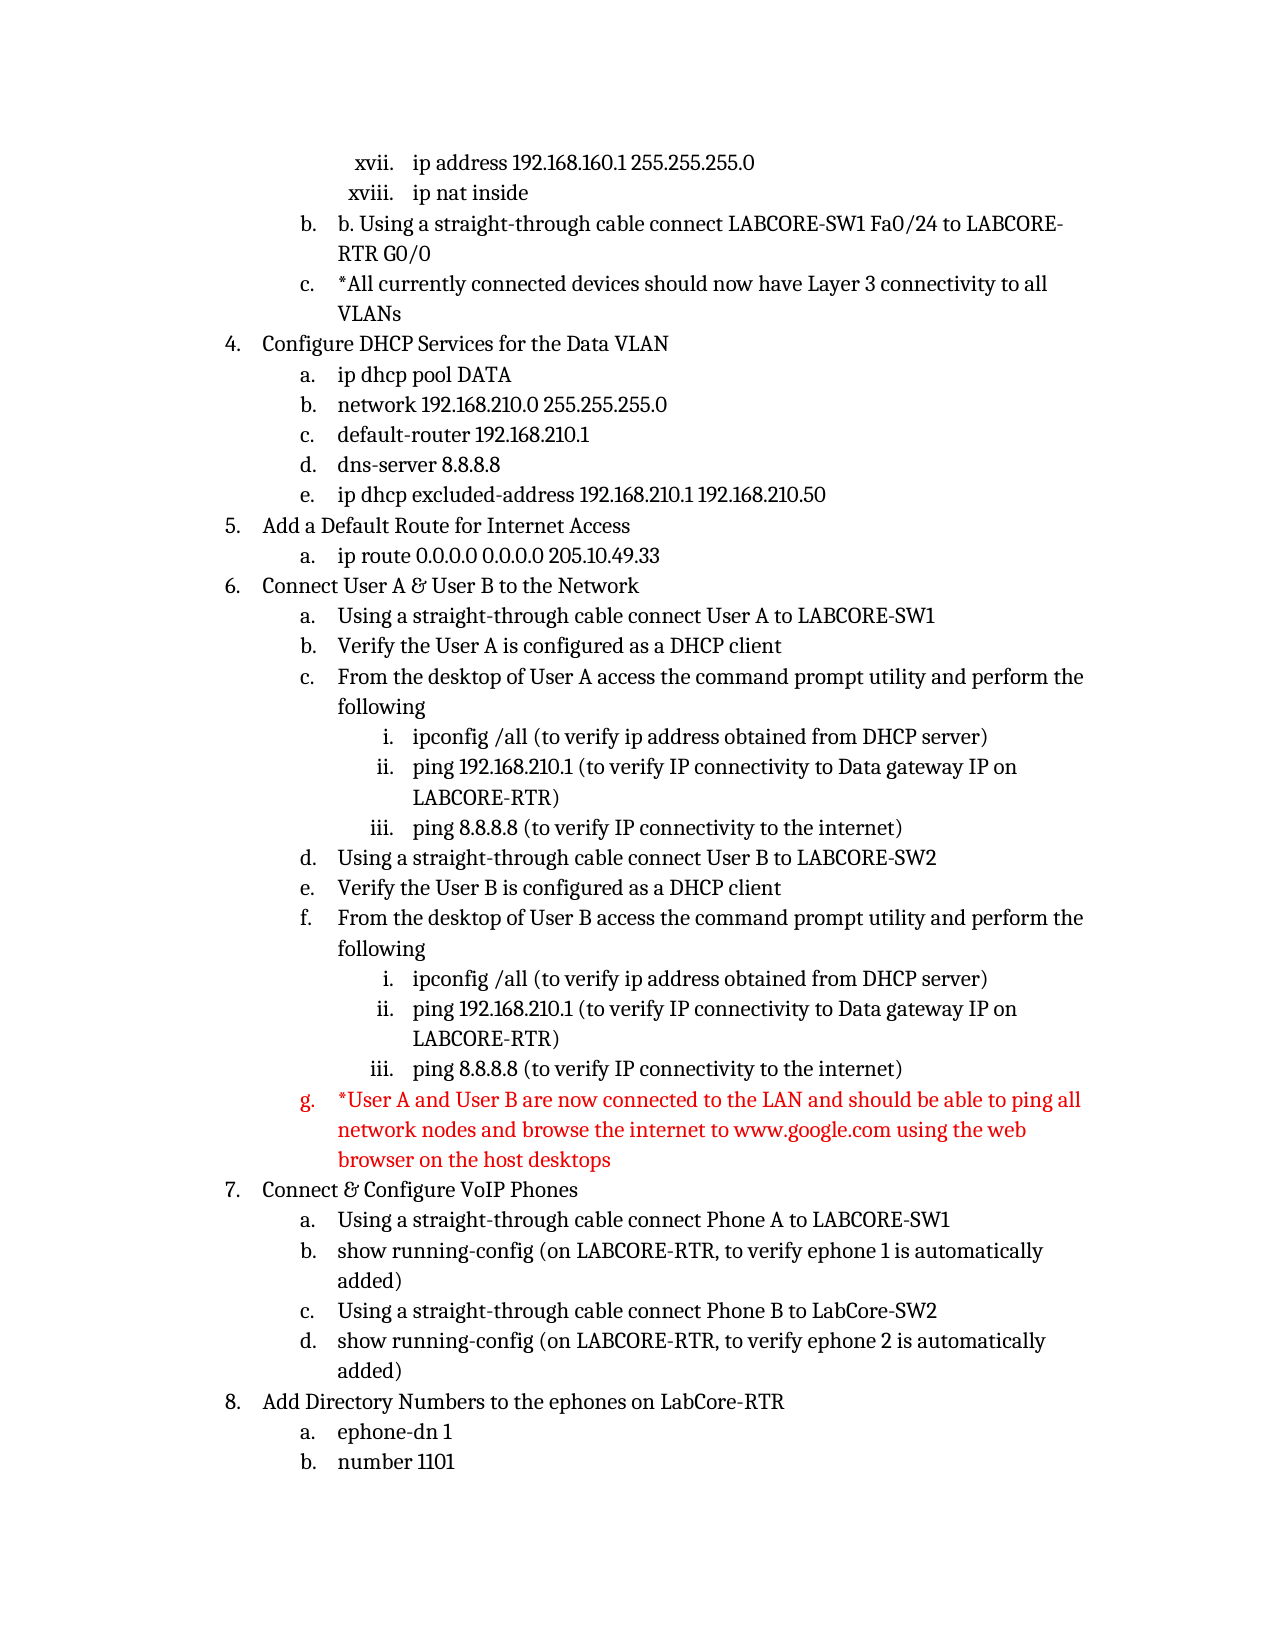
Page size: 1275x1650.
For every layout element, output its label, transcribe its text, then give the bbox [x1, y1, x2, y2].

list ip dhcp pool DATA [300, 361, 1087, 388]
list show running-config (on LABCORE-RTR, to verify ephone 2 is automatically added) [300, 1328, 1087, 1385]
list From the desktop of User A access the command prompt utility and perform the following [300, 663, 1087, 720]
list ping 8.8.8.8 (to verify IP connectivity to the internet) [394, 1056, 1087, 1083]
list ipconfig /all (to verify ip address obtained from DHCP server) [394, 724, 1087, 750]
list ephone-dn 1 [300, 1419, 1087, 1445]
list ipconfig /all (to verify ip address obtained from DHCP server) [394, 966, 1087, 992]
list Using a straight-through cable connect Phone B to LabCore-SW2 [300, 1298, 1087, 1324]
list Verify the User A is configured as a DHCP client [300, 633, 1087, 660]
list *All currently connected devices should now have Layer 3 connectivity to all VLANs [300, 271, 1087, 327]
list Verify the User B is configured as a DHCP client [300, 875, 1087, 901]
list ip address 192.168.160.1 255.255.255.0 [394, 150, 1087, 176]
list Configure DHCP Services for the Data VLAN [225, 331, 1087, 358]
list *User A and User B are now connected to the LAN and should be able to ping all network nodes and browse the internet to www.google.com using the web browser on the host desktops [300, 1086, 1087, 1173]
list ping 8.8.8.8 (to verify IP connectivity to the internet) [394, 814, 1087, 841]
list b. Using a straight-through cable connect LABCORE-SW1 Fa0/24 to LABCORE-RTR G0/0 [300, 210, 1087, 267]
list Using a straight-through cable connect Phone A to LABCORE-SW1 [300, 1207, 1087, 1234]
list show running-config (on LABCORE-RTR, to verify ephone 1 is automatically added) [300, 1237, 1087, 1294]
list network 192.168.210.0 255.255.255.0 [300, 392, 1087, 418]
list ping 192.168.210.1 (to verify IP connectivity to Data gateway IP on LABCORE-RTR) [394, 996, 1087, 1052]
list number 1101 [300, 1449, 1087, 1475]
list ip route 0.0.0.0 0.0.0.0 205.10.49.33 [300, 543, 1087, 569]
list Connect & Configure VoIP Phones [225, 1177, 1087, 1203]
list ping 192.168.210.1 (to verify IP connectivity to Data gateway IP on LABCORE-RTR) [394, 754, 1087, 811]
list Using a straight-through cable connect User B to LABCORE-SW2 [300, 845, 1087, 871]
list Add a Default Route for Internet Access [225, 512, 1087, 539]
list Connect User A & User B to the Network [225, 573, 1087, 599]
list Using a straight-through cable connect User A to LABCORE-SW1 [300, 603, 1087, 629]
list Add Directory Numbers to the ephones on LabCore-RTR [225, 1388, 1087, 1415]
list dns-server 8.8.8.8 [300, 452, 1087, 478]
list ip nat inside [394, 180, 1087, 207]
list default-router 192.168.210.1 [300, 422, 1087, 448]
list ip dhcp excluded-address 192.168.210.1 192.168.210.50 [300, 482, 1087, 509]
list From the desktop of User B access the command prompt utility and perform the following [300, 905, 1087, 962]
